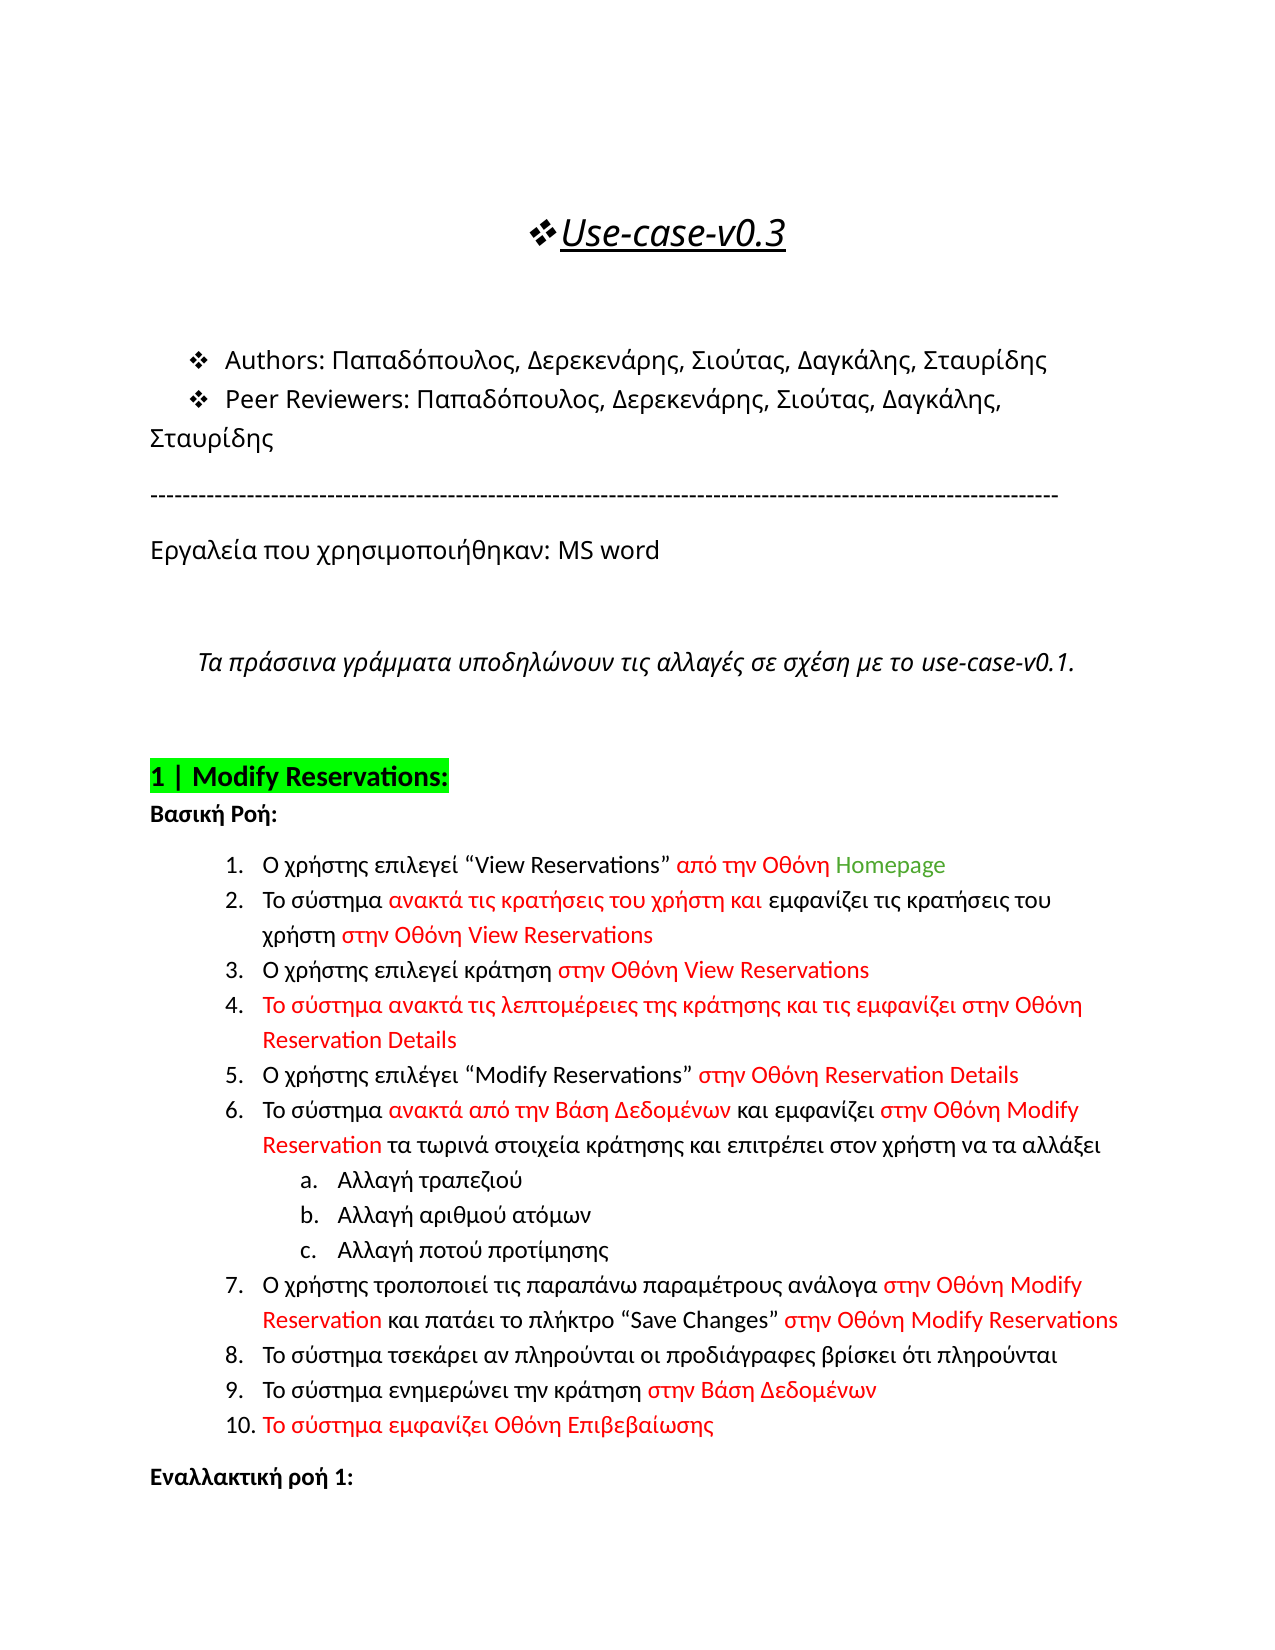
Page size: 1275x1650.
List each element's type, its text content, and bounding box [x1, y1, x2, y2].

list Peer Reviewers: Παπαδόπουλος, Δερεκενάρης, Σιούτας, Δαγκάλης, Σταυρίδης [150, 382, 1125, 455]
list Το σύστημα ανακτά τις κρατήσεις του χρήστη και εμφανίζει τις κρατήσεις του χρήστη στην Οθόνη View Reservations [225, 885, 1125, 950]
list Αλλαγή τραπεζιού [300, 1165, 1125, 1195]
list Authors: Παπαδόπουλος, Δερεκενάρης, Σιούτας, Δαγκάλης, Σταυρίδης [150, 343, 1125, 377]
list Το σύστημα εμφανίζει Οθόνη Επιβεβαίωσης [225, 1410, 1125, 1440]
list Use-case-v0.3 [150, 206, 1125, 257]
list Το σύστημα ενημερώνει την κράτηση στην Βάση Δεδομένων [225, 1375, 1125, 1405]
text 1 | Modify Reservations: Βασική Ροή: [150, 758, 1125, 828]
text Εργαλεία που χρησιμοποιήθηκαν: MS word [150, 533, 1125, 567]
list Ο χρήστης επιλεγεί κράτηση στην Οθόνη View Reservations [225, 955, 1125, 985]
list Το σύστημα ανακτά τις λεπτομέρειες της κράτησης και τις εμφανίζει στην Οθόνη Reservation Details [225, 990, 1125, 1055]
list Ο χρήστης επιλέγει “Modify Reservations” στην Οθόνη Reservation Details [225, 1060, 1125, 1090]
list Το σύστημα τσεκάρει αν πληρούνται οι προδιάγραφες βρίσκει ότι πληρούνται [225, 1340, 1125, 1370]
list Ο χρήστης τροποποιεί τις παραπάνω παραμέτρους ανάλογα στην Οθόνη Modify Reservation και πατάει το πλήκτρο “Save Changes” στην Οθόνη Modify Reservations [225, 1270, 1125, 1335]
text Εναλλακτική ροή 1: [150, 1461, 1125, 1492]
list Αλλαγή ποτού προτίμησης [300, 1235, 1125, 1265]
list Το σύστημα ανακτά από την Βάση Δεδομένων και εμφανίζει στην Οθόνη Modify Reservation τα τωρινά στοιχεία κράτησης και επιτρέπει στον χρήστη να τα αλλάξει [225, 1095, 1125, 1160]
text Τα πράσσινα γράμματα υποδηλώνουν τις αλλαγές σε σχέση με το use-case-v0.1. [150, 644, 1125, 678]
list Ο χρήστης επιλεγεί “View Reservations” από την Οθόνη Homepage [225, 850, 1125, 880]
list Αλλαγή αριθμού ατόμων [300, 1200, 1125, 1230]
text ----------------------------------------------------------------------------------------------------------------- [150, 477, 1125, 511]
